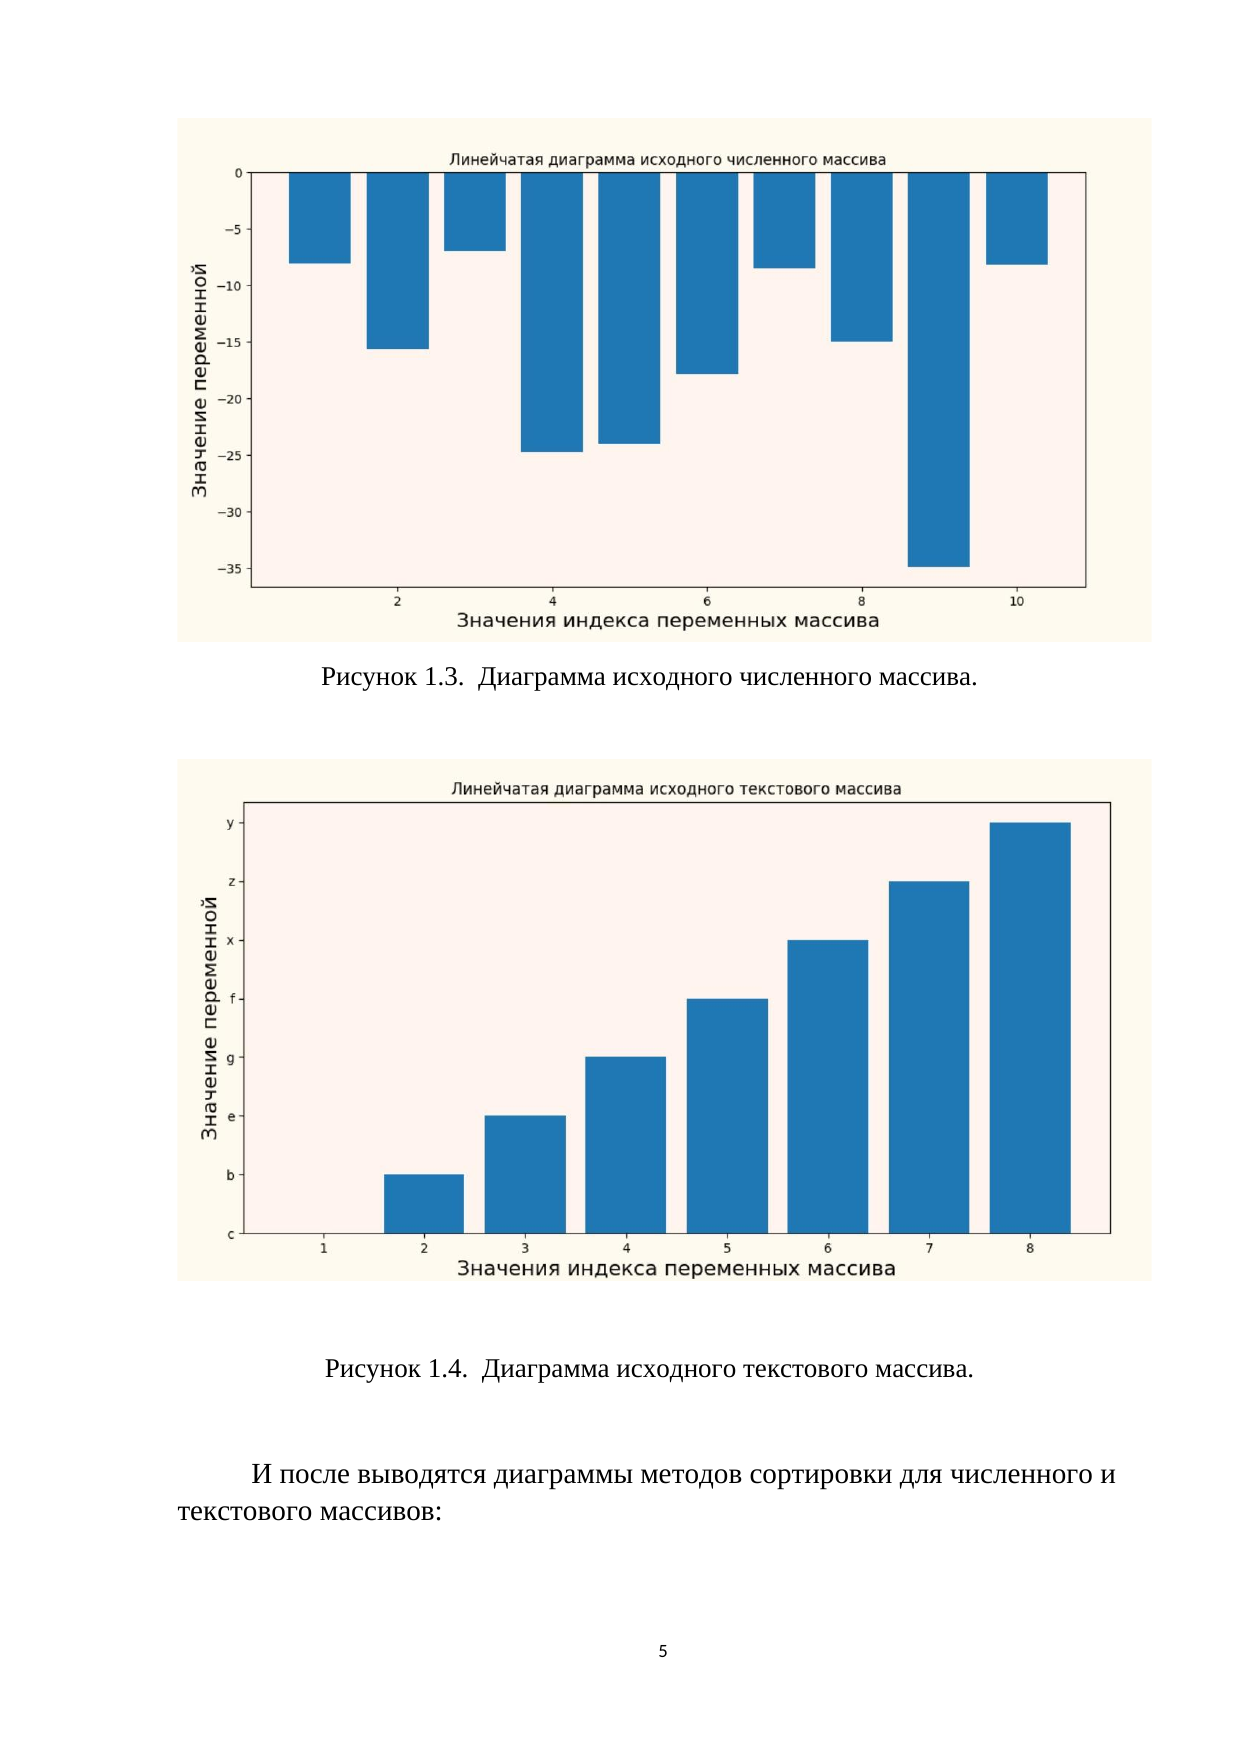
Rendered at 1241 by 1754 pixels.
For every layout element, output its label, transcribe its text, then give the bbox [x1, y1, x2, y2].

text Рисунок 1.4. Диаграмма исходного текстового массива. [148, 1352, 1152, 1383]
text Рисунок 1.3. Диаграмма исходного численного массива. [148, 661, 1152, 692]
text И после выводятся диаграммы методов сортировки для численного и текстового массивов: [177, 1457, 1152, 1526]
picture [177, 759, 1152, 1281]
picture [177, 118, 1152, 642]
